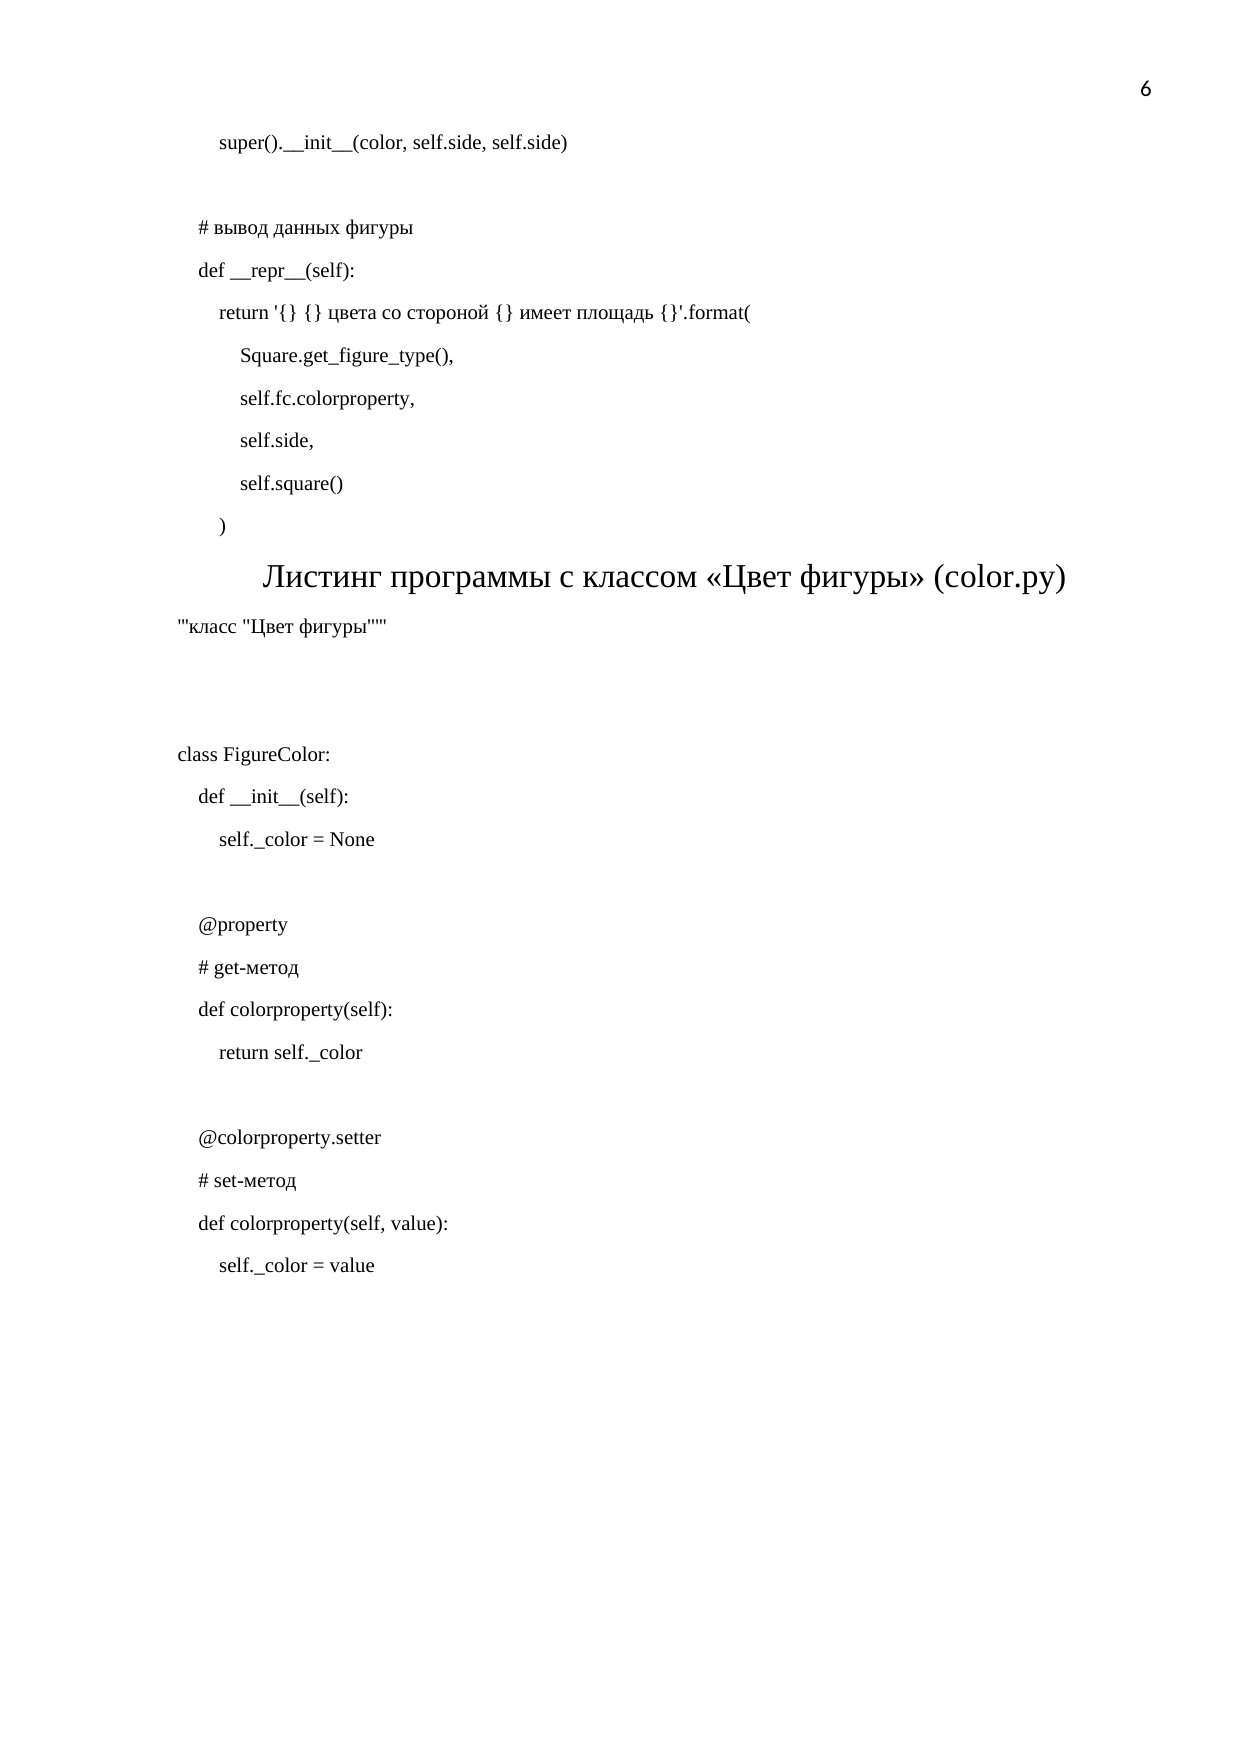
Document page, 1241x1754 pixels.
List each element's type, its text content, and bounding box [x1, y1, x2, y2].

text Листинг программы с классом «Цвет фигуры» (color.py) [177, 556, 1152, 594]
text return self._color [177, 1040, 1152, 1064]
text self.fc.colorproperty, [177, 386, 1152, 409]
text @property [177, 912, 1152, 936]
text @colorproperty.setter [177, 1125, 1152, 1149]
text # set-метод [177, 1168, 1152, 1192]
text self.square() [177, 471, 1152, 495]
text def colorproperty(self): [177, 997, 1152, 1021]
text super().__init__(color, self.side, self.side) [177, 130, 1152, 154]
text self.side, [177, 428, 1152, 452]
text def colorproperty(self, value): [177, 1210, 1152, 1234]
text def __repr__(self): [177, 258, 1152, 282]
text # get-метод [177, 955, 1152, 979]
text # вывод данных фигуры [177, 215, 1152, 239]
text self._color = None [177, 827, 1152, 851]
text Square.get_figure_type(), [177, 343, 1152, 367]
text class FigureColor: [177, 742, 1152, 766]
text def __init__(self): [177, 784, 1152, 808]
text ) [177, 513, 1152, 537]
text return '{} {} цвета со стороной {} имеет площадь {}'.format( [177, 300, 1152, 324]
text self._color = value [177, 1253, 1152, 1277]
text '''класс "Цвет фигуры"''' [177, 614, 1152, 638]
